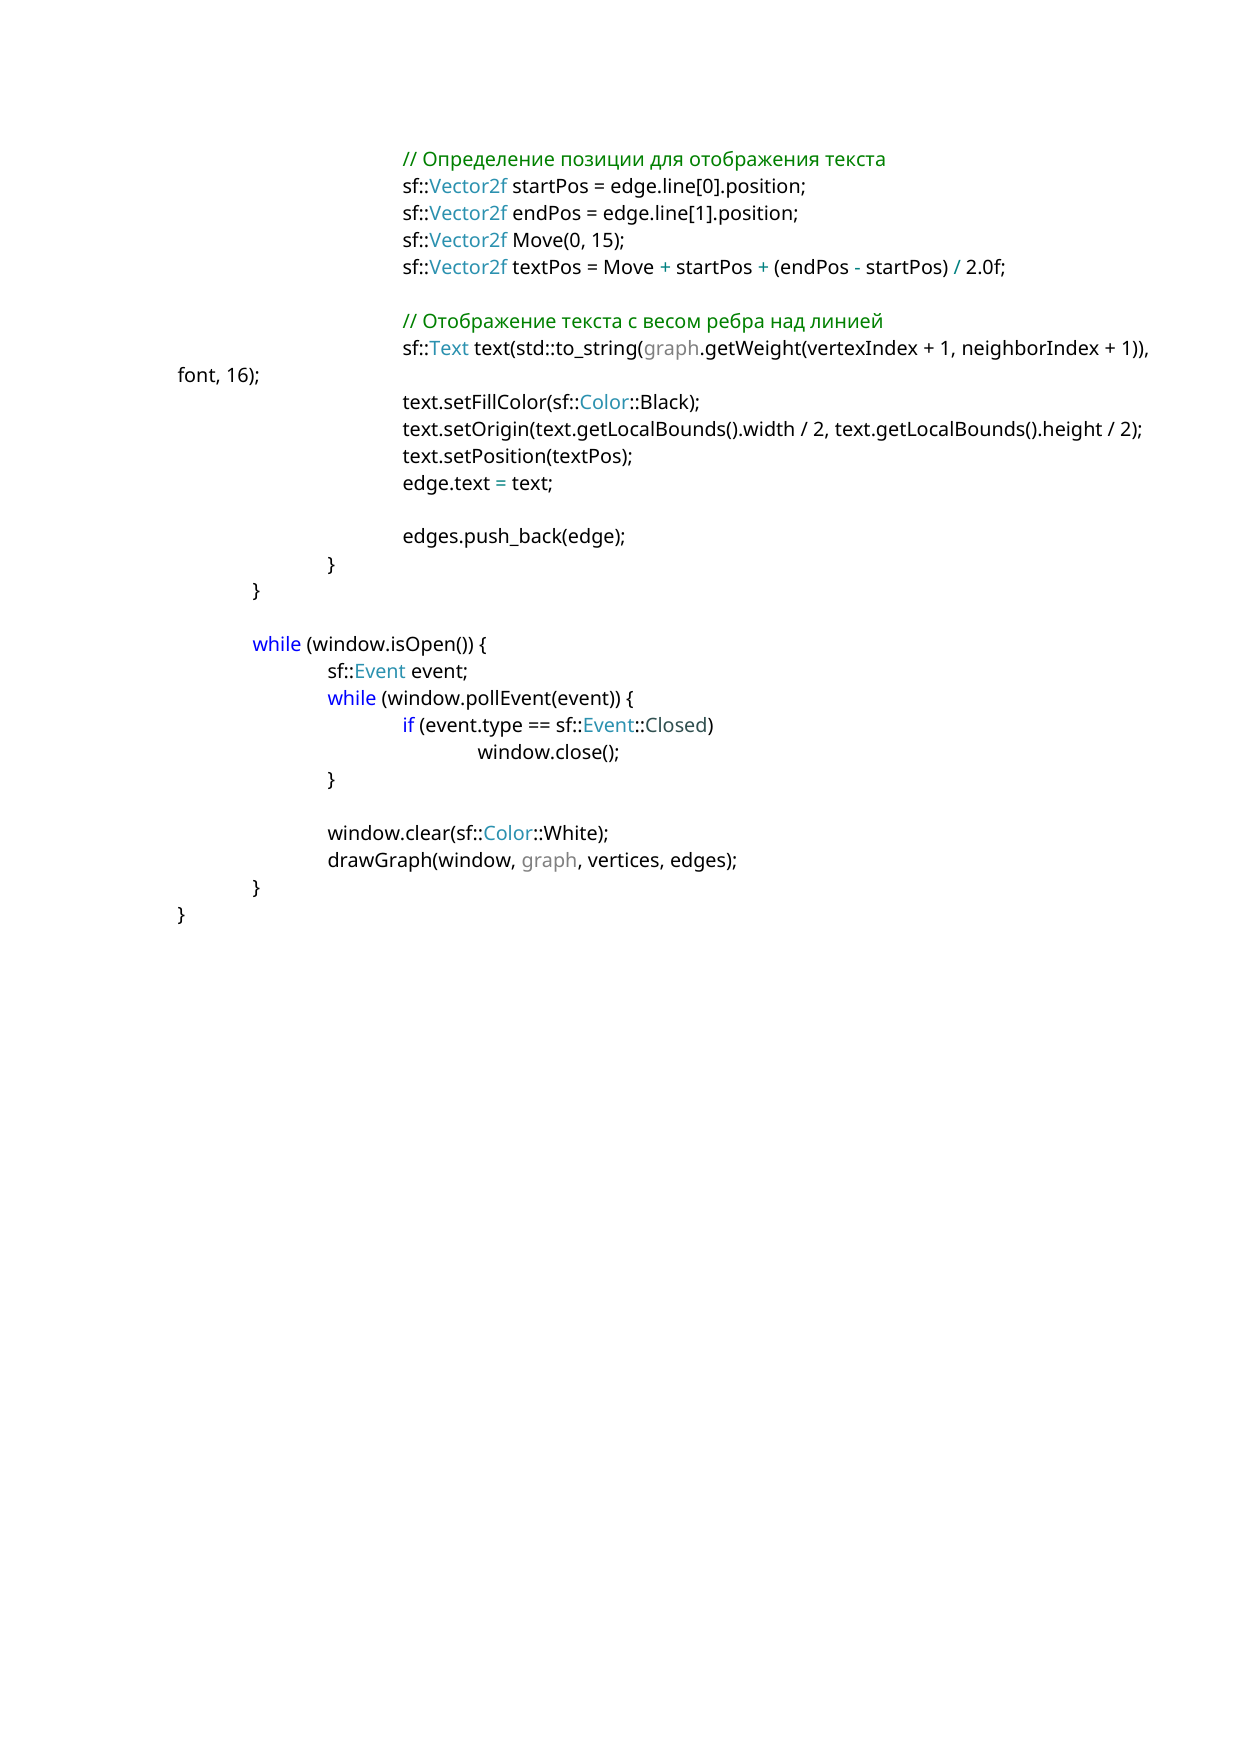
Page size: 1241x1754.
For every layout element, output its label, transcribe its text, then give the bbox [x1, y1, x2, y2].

text // Определение позиции для отображения текста [177, 145, 1152, 172]
text edges.push_back(edge); [177, 523, 1152, 550]
text text.setOrigin(text.getLocalBounds().width / 2, text.getLocalBounds().height / 2); [177, 415, 1152, 442]
text sf::Text text(std::to_string(graph.getWeight(vertexIndex + 1, neighborIndex + 1)), font, 16); [177, 334, 1152, 388]
text } [177, 550, 1152, 577]
text sf::Vector2f startPos = edge.line[0].position; [177, 172, 1152, 199]
text sf::Vector2f textPos = Move + startPos + (endPos - startPos) / 2.0f; [177, 253, 1152, 280]
text } [177, 873, 1152, 901]
text } [177, 577, 1152, 604]
text sf::Event event; [177, 658, 1152, 685]
text window.clear(sf::Color::White); [177, 819, 1152, 847]
text edge.text = text; [177, 469, 1152, 496]
text text.setPosition(textPos); [177, 442, 1152, 469]
text drawGraph(window, graph, vertices, edges); [177, 847, 1152, 873]
text while (window.isOpen()) { [177, 631, 1152, 658]
text // Отображение текста с весом ребра над линией [177, 307, 1152, 334]
text if (event.type == sf::Event::Closed) [177, 712, 1152, 739]
text window.close(); [177, 739, 1152, 766]
text sf::Vector2f endPos = edge.line[1].position; [177, 199, 1152, 226]
text } [177, 766, 1152, 793]
text } [177, 901, 1152, 927]
text text.setFillColor(sf::Color::Black); [177, 388, 1152, 415]
text sf::Vector2f Move(0, 15); [177, 226, 1152, 253]
text while (window.pollEvent(event)) { [177, 685, 1152, 712]
